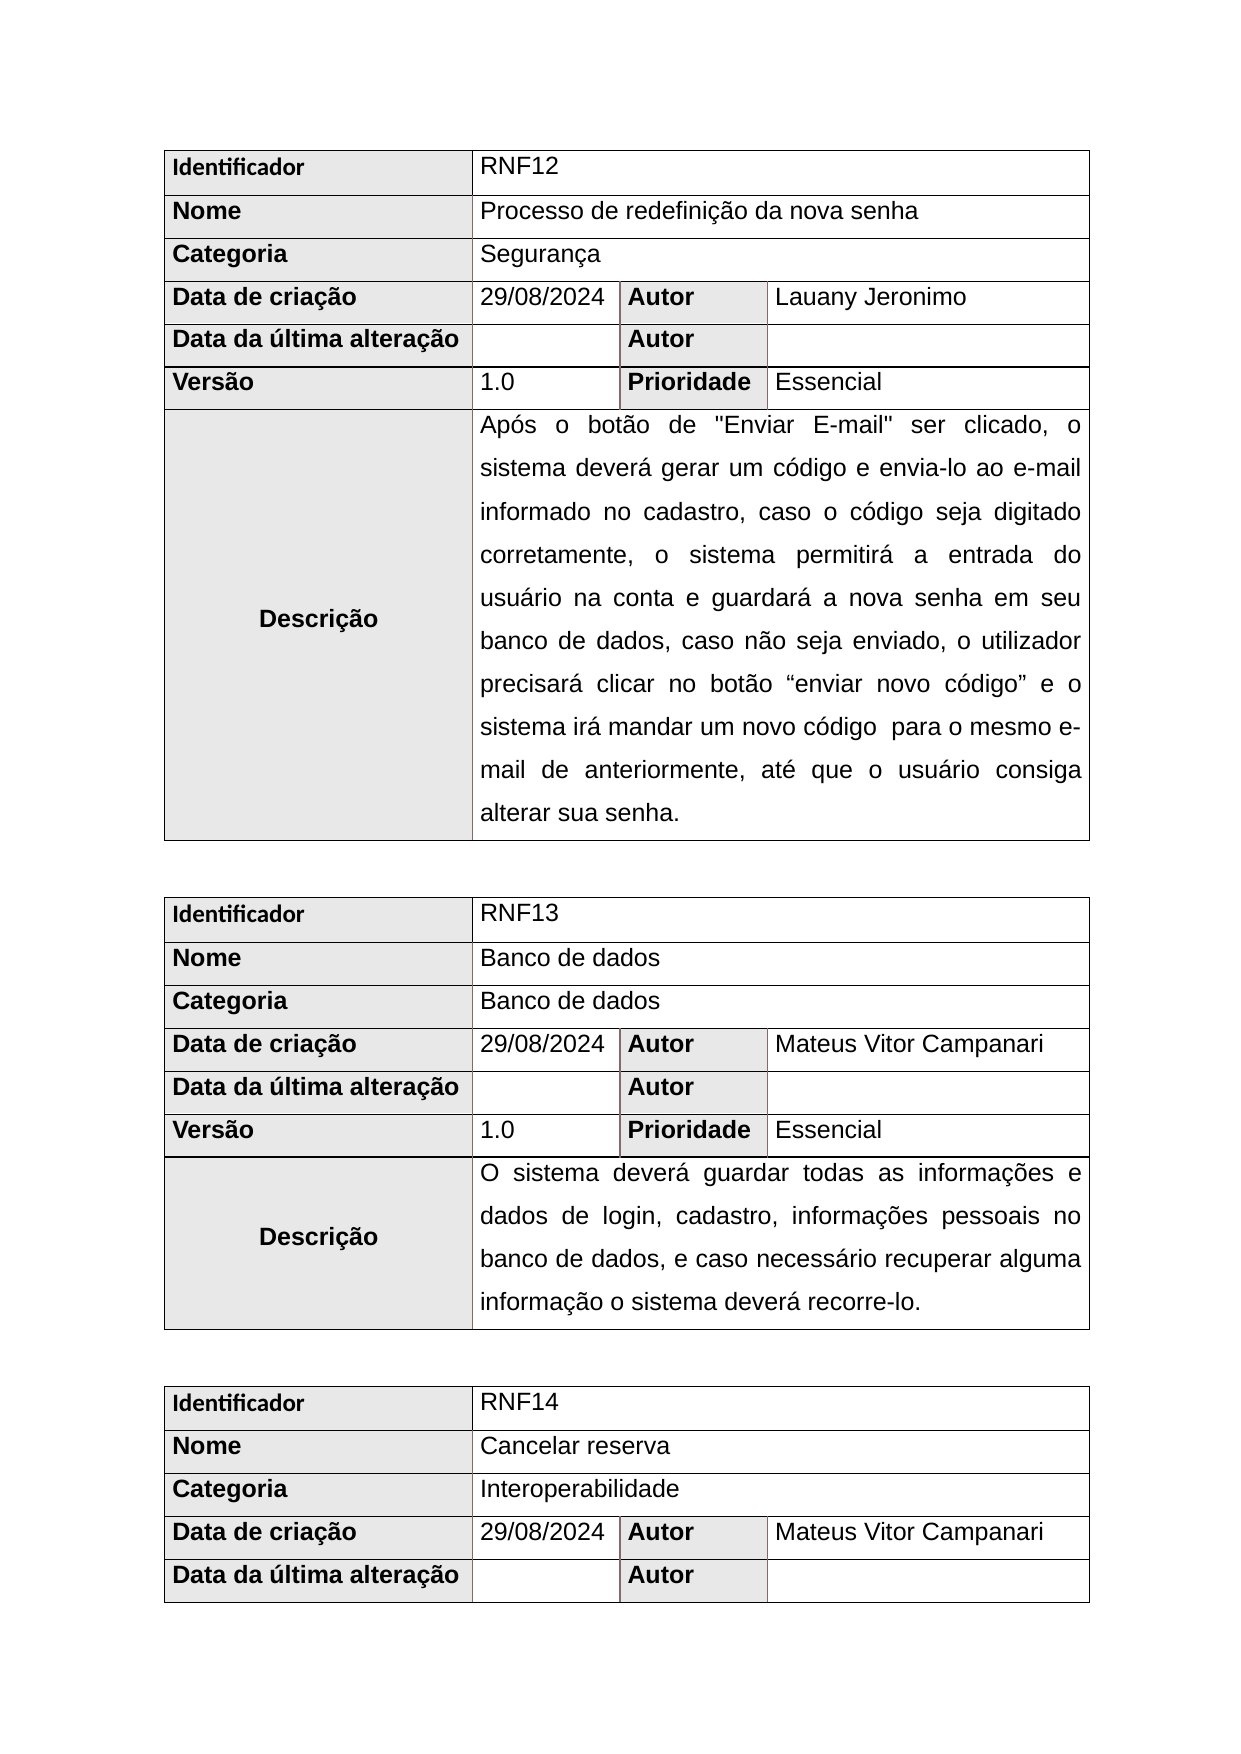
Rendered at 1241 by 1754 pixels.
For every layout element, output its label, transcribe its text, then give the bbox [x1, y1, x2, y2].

table_cell Banco de dados [473, 943, 1089, 985]
table_cell Data de criação [165, 282, 472, 323]
table_cell 1.0 [473, 1115, 619, 1156]
table_cell Data da última alteração [165, 325, 472, 366]
table_cell Mateus Vitor Campanari [768, 1517, 1089, 1559]
table_cell Categoria [165, 239, 472, 281]
table_cell Autor [621, 1029, 767, 1071]
table_cell 29/08/2024 [473, 1029, 619, 1071]
table_cell Data de criação [165, 1029, 472, 1071]
table_cell Data da última alteração [165, 1560, 472, 1602]
table_cell Essencial [768, 368, 1089, 409]
table_cell Mateus Vitor Campanari [768, 1029, 1089, 1071]
table_cell Nome [165, 196, 472, 238]
table_cell 1.0 [473, 368, 619, 409]
table_cell Prioridade [621, 368, 767, 409]
table_cell [768, 325, 1089, 366]
table_cell Autor [621, 325, 767, 366]
table_header Identificador [165, 898, 472, 942]
table_cell Nome [165, 943, 472, 985]
table_cell Prioridade [621, 1115, 767, 1156]
table_cell Segurança [473, 239, 1089, 281]
table_cell 29/08/2024 [473, 282, 619, 323]
table_cell [768, 1072, 1089, 1113]
table_cell Interoperabilidade [473, 1474, 1089, 1516]
table_cell Processo de redefinição da nova senha [473, 196, 1089, 238]
table_cell Autor [621, 1517, 767, 1559]
table_cell Lauany Jeronimo [768, 282, 1089, 323]
table_cell Versão [165, 368, 472, 409]
table_cell [473, 1072, 619, 1113]
table_cell Categoria [165, 986, 472, 1028]
table_cell [473, 1560, 619, 1602]
table_cell Categoria [165, 1474, 472, 1516]
table_header Identificador [165, 151, 472, 195]
table_cell Cancelar reserva [473, 1431, 1089, 1473]
table_cell Descrição [165, 410, 472, 840]
table_cell Data de criação [165, 1517, 472, 1559]
table_header Identificador [165, 1387, 472, 1430]
table_cell Versão [165, 1115, 472, 1156]
table_cell Descrição [165, 1158, 472, 1329]
table_cell Banco de dados [473, 986, 1089, 1028]
table_cell O sistema deverá guardar todas as informações e dados de login, cadastro, informações pessoais no banco de dados, e caso necessário recuperar alguma informação o sistema deverá recorre-lo. [473, 1158, 1089, 1329]
table_cell Autor [621, 282, 767, 323]
table_header RNF12 [473, 151, 1089, 195]
table_cell Autor [621, 1072, 767, 1113]
table_cell Autor [621, 1560, 767, 1602]
table_cell Data da última alteração [165, 1072, 472, 1113]
table_cell [473, 325, 619, 366]
table_cell [768, 1560, 1089, 1602]
table_cell Nome [165, 1431, 472, 1473]
table_cell Após o botão de "Enviar E-mail" ser clicado, o sistema deverá gerar um código e envia-lo ao e-mail informado no cadastro, caso o código seja digitado corretamente, o sistema permitirá a entrada do usuário na conta e guardará a nova senha em seu banco de dados, caso não seja enviado, o utilizador precisará clicar no botão “enviar novo código” e o sistema irá mandar um novo código para o mesmo e-mail de anteriormente, até que o usuário consiga alterar sua senha. [473, 410, 1089, 840]
table_header RNF13 [473, 898, 1089, 942]
table_header RNF14 [473, 1387, 1089, 1430]
table_cell Essencial [768, 1115, 1089, 1156]
table_cell 29/08/2024 [473, 1517, 619, 1559]
